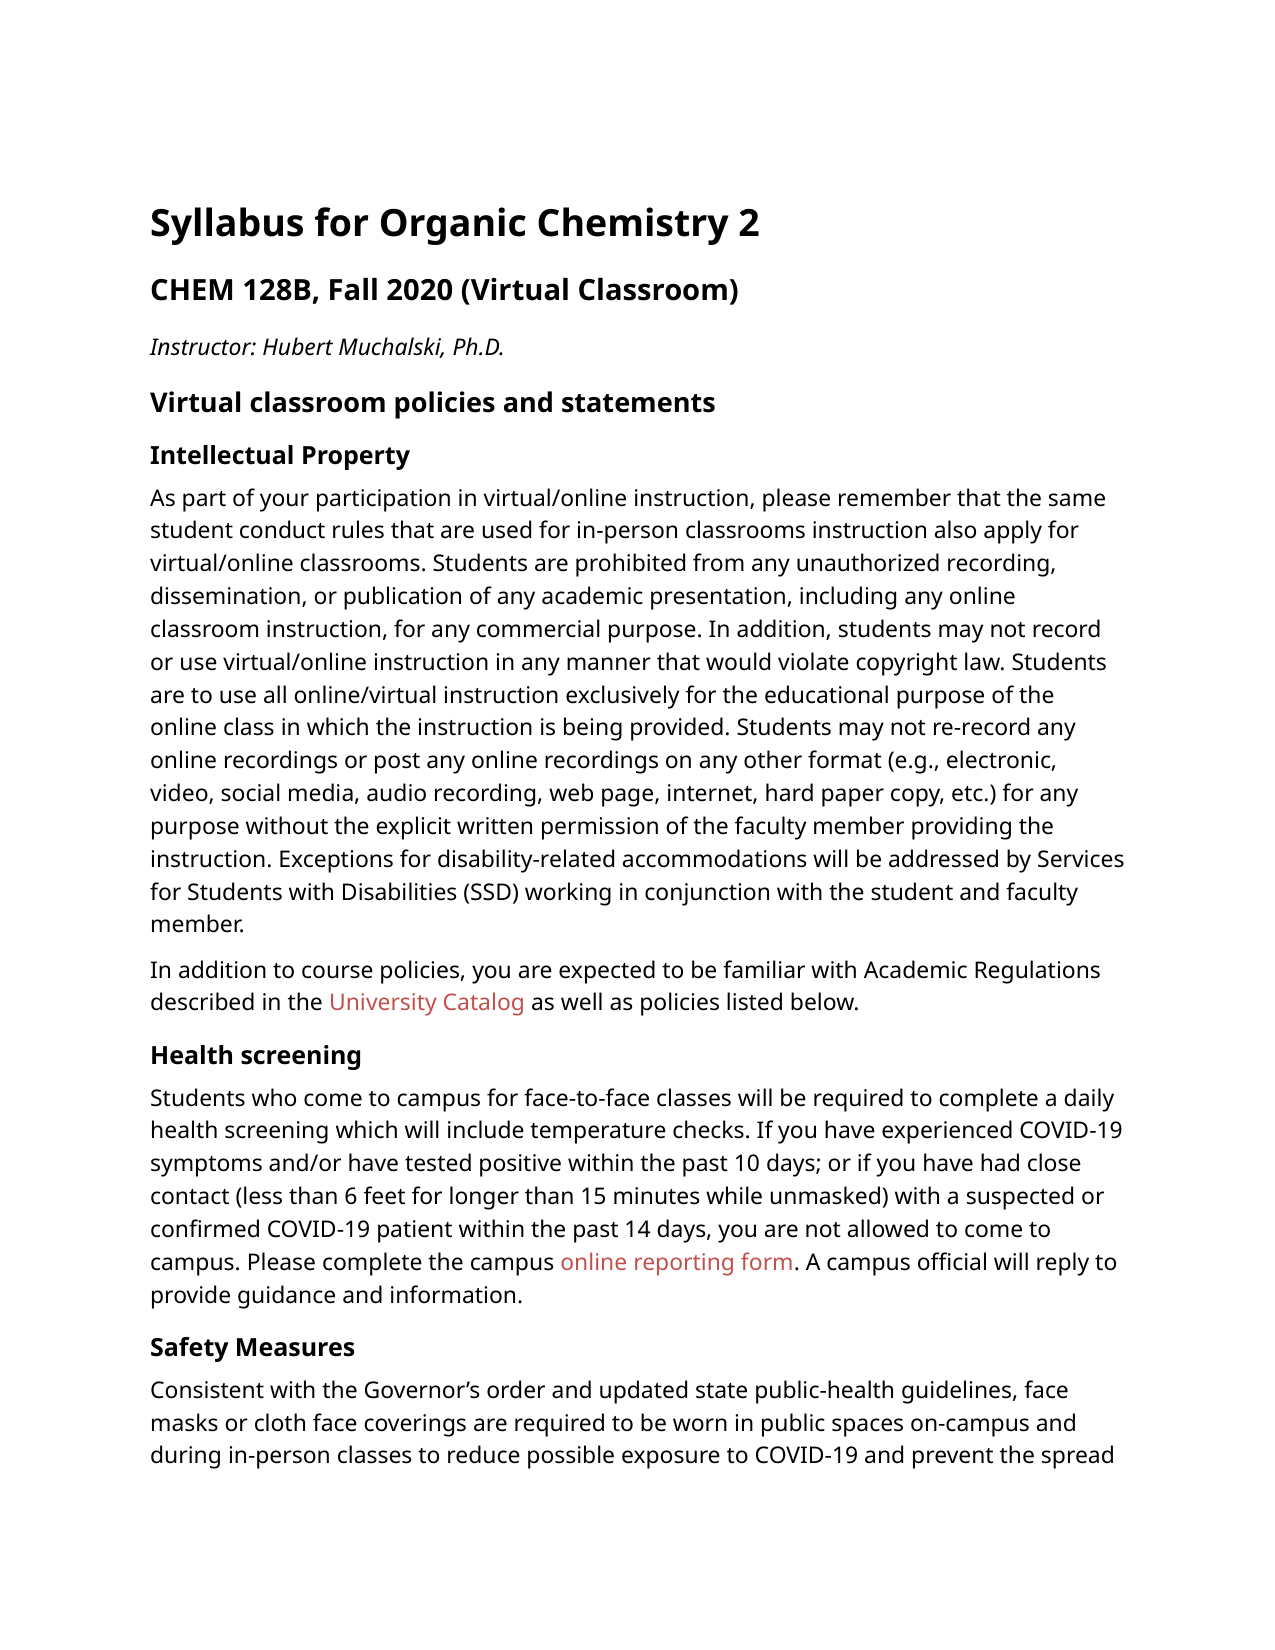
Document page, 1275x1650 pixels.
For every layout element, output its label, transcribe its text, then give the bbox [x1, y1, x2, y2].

subtitle Safety Measures [150, 1336, 1125, 1361]
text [150, 1374, 1125, 1471]
subtitle CHEM 128B, Fall 2020 (Virtual Classroom) [150, 271, 1125, 308]
subtitle Intellectual Property [150, 444, 1125, 469]
title Syllabus for Organic Chemistry 2 [150, 200, 1125, 246]
text In addition to course policies, you are expected to be familiar with Academic Regulations described in the University Catalog as well as policies listed below. [150, 953, 1125, 1018]
text Students who come to campus for face-to-face classes will be required to complete a daily health screening which will include temperature checks. If you have experienced COVID-19 symptoms and/or have tested positive within the past 10 days; or if you have had close contact (less than 6 feet for longer than 15 minutes while unmasked) with a suspected or confirmed COVID-19 patient within the past 14 days, you are not allowed to come to campus. Please complete the campus online reporting form. A campus official will reply to provide guidance and information. [150, 1082, 1125, 1310]
subtitle Virtual classroom policies and statements [150, 386, 1125, 419]
text As part of your participation in virtual/online instruction, please remember that the same student conduct rules that are used for in-person classrooms instruction also apply for virtual/online classrooms. Students are prohibited from any unauthorized recording, dissemination, or publication of any academic presentation, including any online classroom instruction, for any commercial purpose. In addition, students may not record or use virtual/online instruction in any manner that would violate copyright law. Students are to use all online/virtual instruction exclusively for the educational purpose of the online class in which the instruction is being provided. Students may not re-record any online recordings or post any online recordings on any other format (e.g., electronic, video, social media, audio recording, web page, internet, hard paper copy, etc.) for any purpose without the explicit written permission of the faculty member providing the instruction. Exceptions for disability-related accommodations will be addressed by Services for Students with Disabilities (SSD) working in conjunction with the student and faculty member. [150, 482, 1125, 939]
text Instructor: Hubert Muchalski, Ph.D. [150, 333, 1125, 361]
subtitle Health screening [150, 1044, 1125, 1069]
